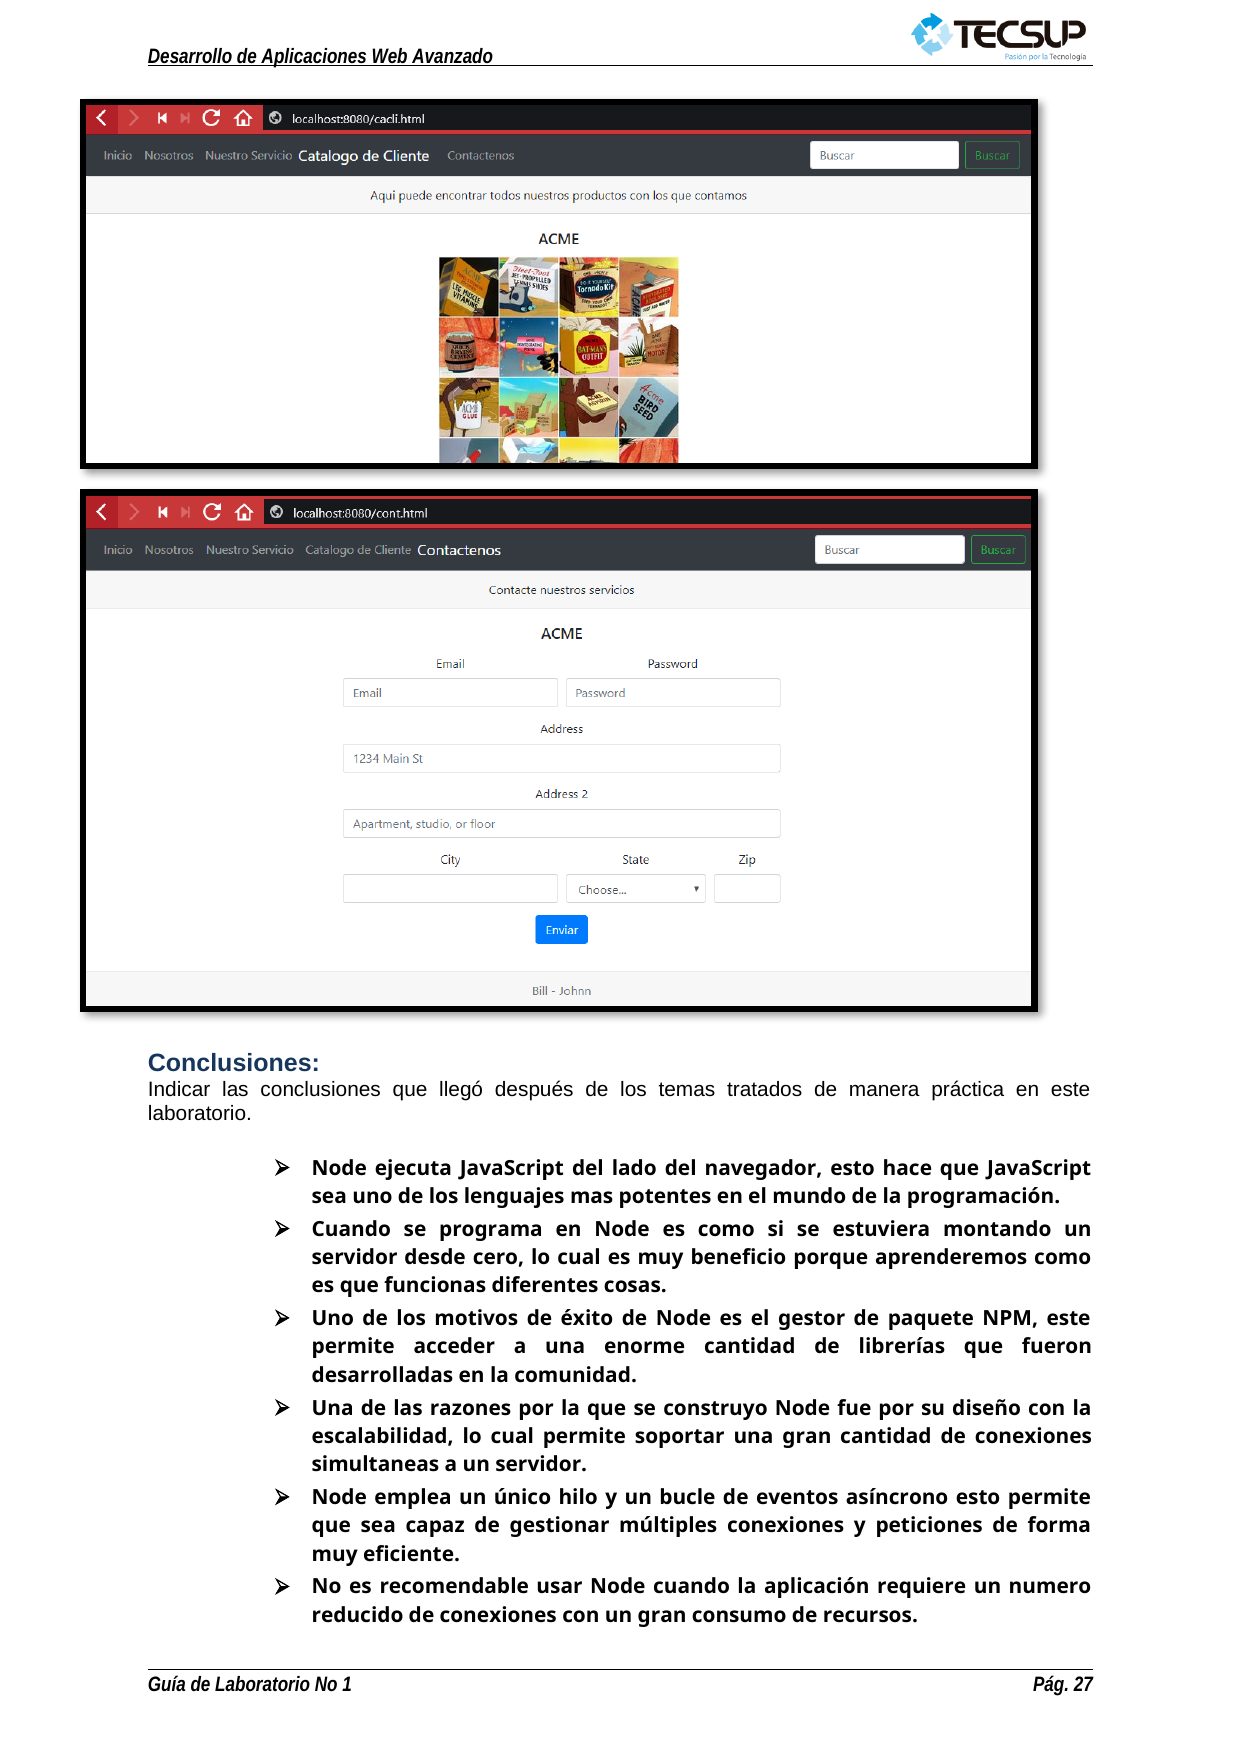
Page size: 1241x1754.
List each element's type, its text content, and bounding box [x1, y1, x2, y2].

list No es recomendable usar Node cuando la aplicación requiere un numero reducido de conexiones con un gran consumo de recursos. [274, 1572, 1092, 1628]
list Uno de los motivos de éxito de Node es el gestor de paquete NPM, este permite acceder a una enorme cantidad de librerías que fueron desarrolladas en la comunidad. [274, 1303, 1092, 1388]
picture [86, 496, 1031, 1006]
list Una de las razones por la que se construyo Node fue por su diseño con la escalabilidad, lo cual permite soportar una gran cantidad de conexiones simultaneas a un servidor. [274, 1393, 1092, 1478]
text Conclusiones: [148, 1048, 1092, 1077]
list Node ejecuta JavaScript del lado del navegador, esto hace que JavaScript sea uno de los lenguajes mas potentes en el mundo de la programación. [274, 1153, 1092, 1209]
text Indicar las conclusiones que llegó después de los temas tratados de manera práctica en este laboratorio. [148, 1077, 1092, 1124]
list Cuando se programa en Node es como si se estuviera montando un servidor desde cero, lo cual es muy beneficio porque aprenderemos como es que funcionas diferentes cosas. [274, 1214, 1092, 1299]
list Node emplea un único hilo y un bucle de eventos asíncrono esto permite que sea capaz de gestionar múltiples conexiones y peticiones de forma muy eficiente. [274, 1482, 1092, 1567]
picture [910, 13, 1090, 63]
picture [86, 105, 1031, 463]
